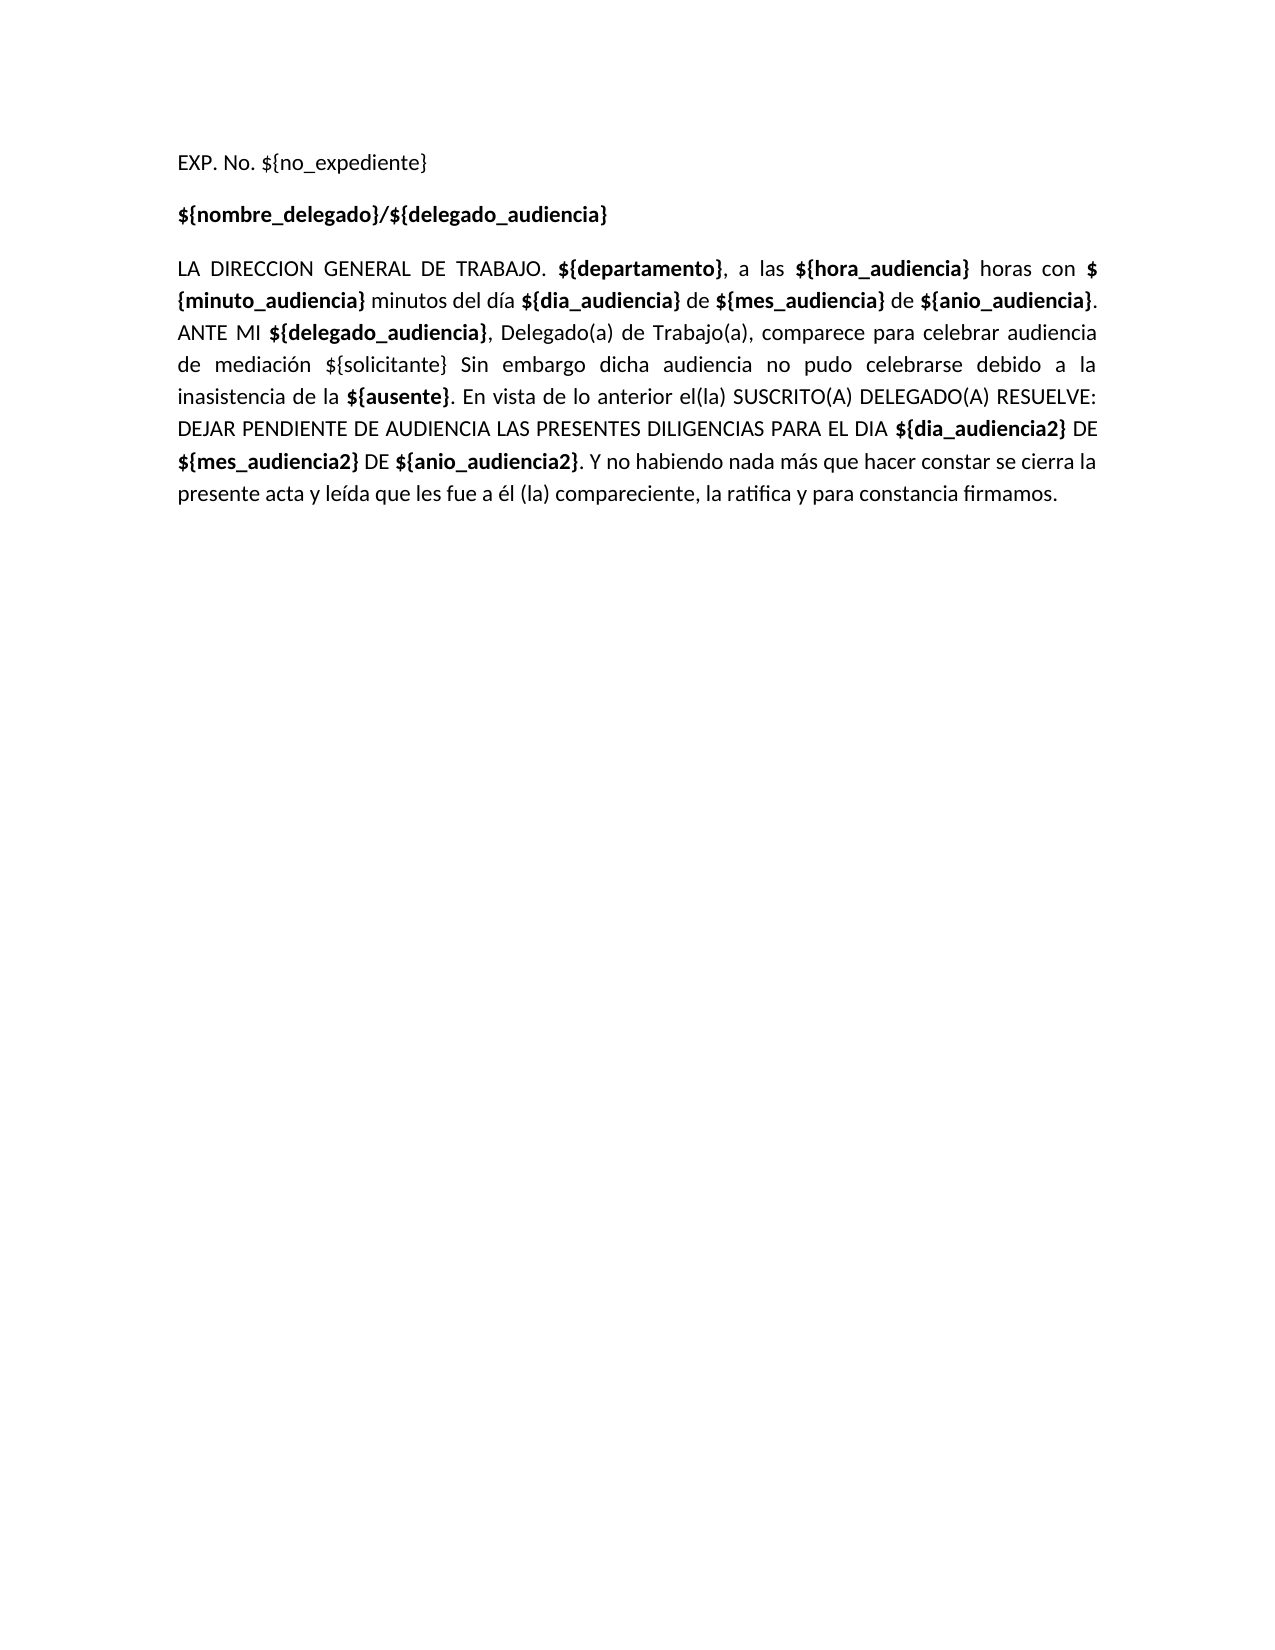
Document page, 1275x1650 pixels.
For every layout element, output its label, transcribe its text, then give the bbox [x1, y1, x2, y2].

text ${nombre_delegado}/${delegado_audiencia} [177, 201, 1098, 229]
text EXP. No. ${no_expediente} [177, 148, 1098, 176]
text LA DIRECCION GENERAL DE TRABAJO. ${departamento}, a las ${hora_audiencia} horas con ${minuto_audiencia} minutos del día ${dia_audiencia} de ${mes_audiencia} de ${anio_audiencia}. ANTE MI ${delegado_audiencia}, Delegado(a) de Trabajo(a), comparece para celebrar audiencia de mediación ${solicitante} Sin embargo dicha audiencia no pudo celebrarse debido a la inasistencia de la ${ausente}. En vista de lo anterior el(la) SUSCRITO(A) DELEGADO(A) RESUELVE: DEJAR PENDIENTE DE AUDIENCIA LAS PRESENTES DILIGENCIAS PARA EL DIA ${dia_audiencia2} DE ${mes_audiencia2} DE ${anio_audiencia2}. Y no habiendo nada más que hacer constar se cierra la presente acta y leída que les fue a él (la) compareciente, la ratifica y para constancia firmamos. [177, 254, 1098, 507]
